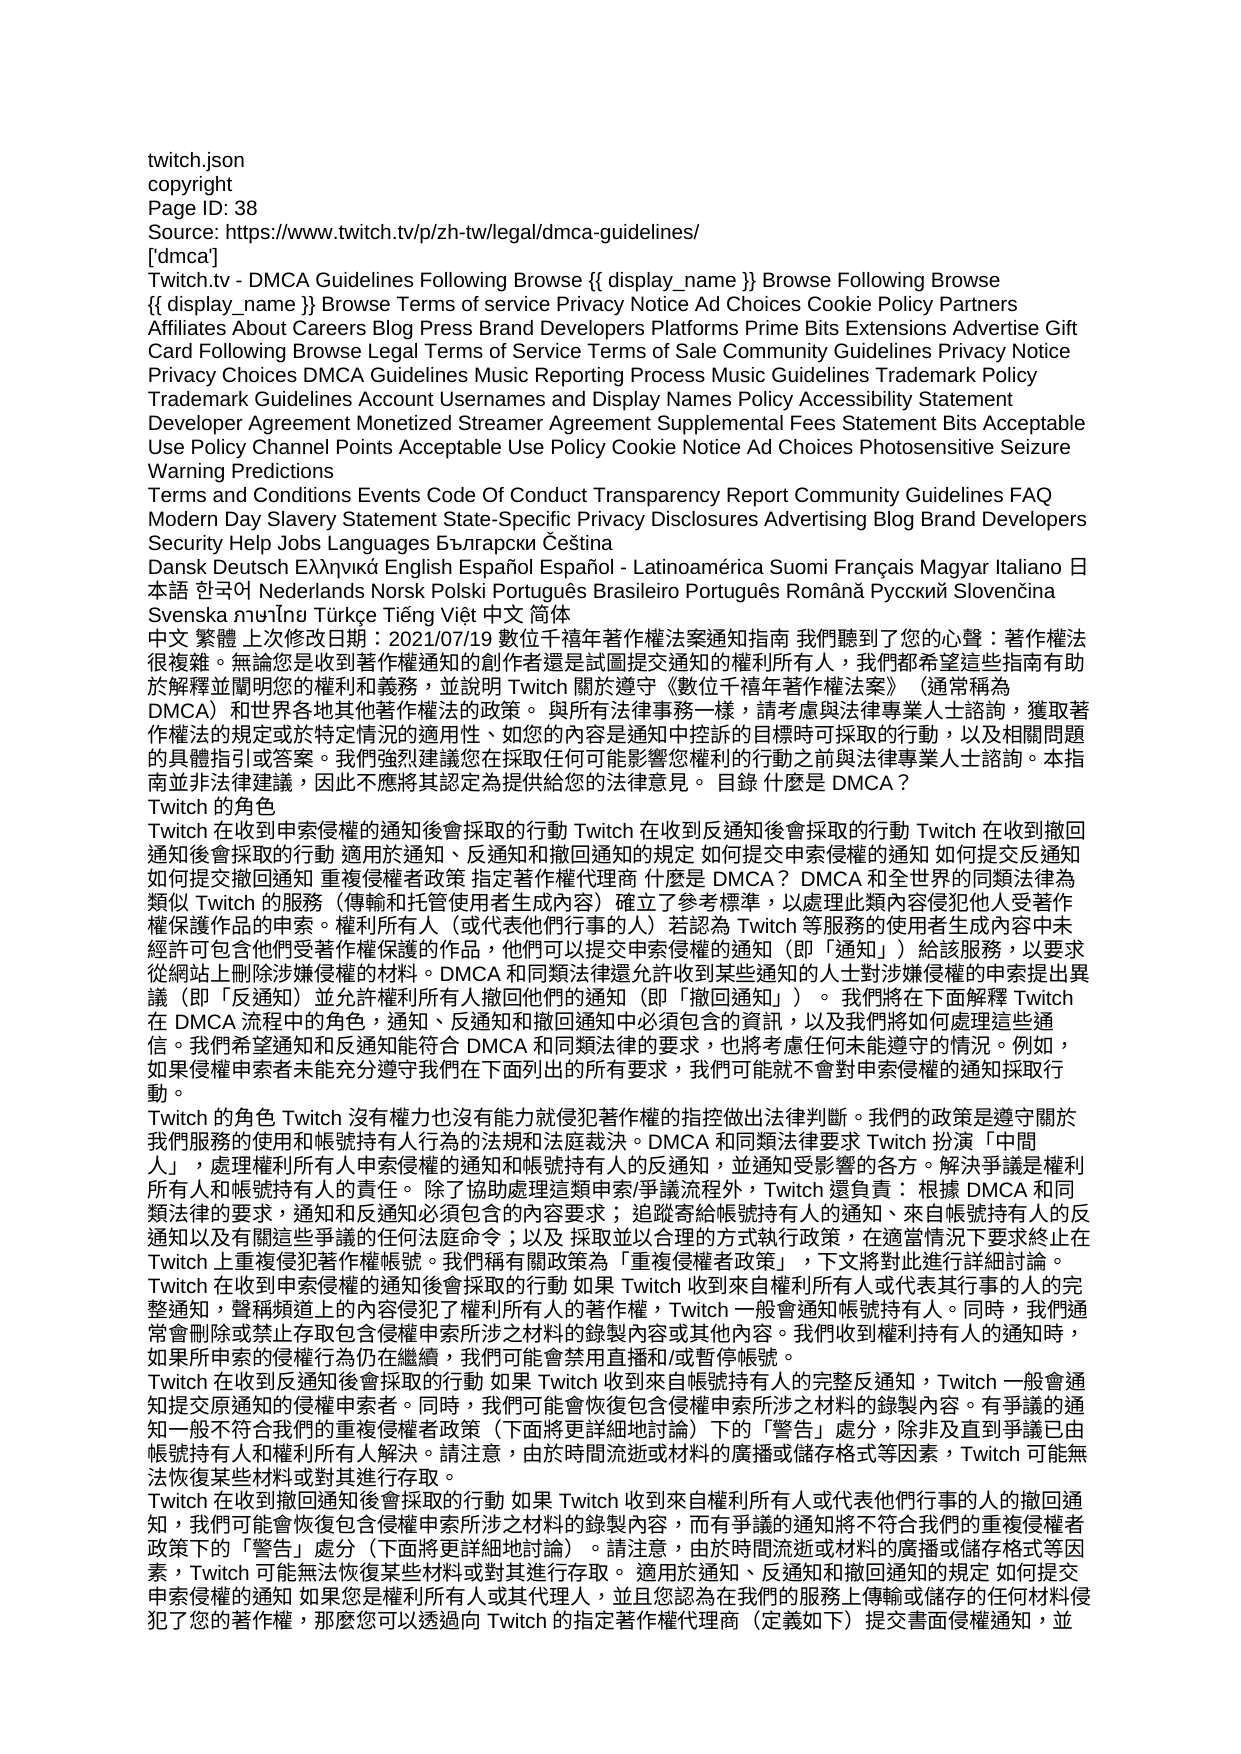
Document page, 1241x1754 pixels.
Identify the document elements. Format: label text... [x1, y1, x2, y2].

text twitch.json [148, 148, 1093, 172]
text Twitch 在收到反通知後會採取的行動 如果 Twitch 收到來自帳號持有人的完整反通知，Twitch 一般會通知提交原通知的侵權申索者。同時，我們可能會恢復包含侵權申索所涉之材料的錄製內容。有爭議的通知一般不符合我們的重複侵權者政策（下面將更詳細地討論）下的「警告」處分，除非及直到爭議已由帳號持有人和權利所有人解決。請注意，由於時間流逝或材料的廣播或儲存格式等因素，Twitch 可能無法恢復某些材料或對其進行存取。 [148, 1369, 1093, 1489]
text Twitch 的角色 [148, 794, 1093, 818]
text Twitch 在收到申索侵權的通知後會採取的行動 Twitch 在收到反通知後會採取的行動 Twitch 在收到撤回通知後會採取的行動 適用於通知、反通知和撤回通知的規定 如何提交申索侵權的通知 如何提交反通知 如何提交撤回通知 重複侵權者政策 指定著作權代理商 什麼是 DMCA？ DMCA 和全世界的同類法律為類似 Twitch 的服務（傳輸和托管使用者生成內容）確立了參考標準，以處理此類內容侵犯他人受著作權保護作品的申索。權利所有人（或代表他們行事的人）若認為 Twitch 等服務的使用者生成內容中未經許可包含他們受著作權保護的作品，他們可以提交申索侵權的通知（即「通知」）給該服務，以要求從網站上刪除涉嫌侵權的材料。DMCA 和同類法律還允許收到某些通知的人士對涉嫌侵權的申索提出異議（即「反通知）並允許權利所有人撤回他們的通知（即「撤回通知」）。 我們將在下面解釋 Twitch 在 DMCA 流程中的角色，通知、反通知和撤回通知中必須包含的資訊，以及我們將如何處理這些通信。我們希望通知和反通知能符合 DMCA 和同類法律的要求，也將考慮任何未能遵守的情況。例如，如果侵權申索者未能充分遵守我們在下面列出的所有要求，我們可能就不會對申索侵權的通知採取行動。 [148, 818, 1093, 1106]
text ['dmca'] [148, 243, 1093, 267]
text Source: https://www.twitch.tv/p/zh-tw/legal/dmca-guidelines/ [148, 219, 1093, 243]
text Page ID: 38 [148, 196, 1093, 219]
text Twitch 的角色 Twitch 沒有權力也沒有能力就侵犯著作權的指控做出法律判斷。我們的政策是遵守關於我們服務的使用和帳號持有人行為的法規和法庭裁決。DMCA 和同類法律要求 Twitch 扮演「中間人」，處理權利所有人申索侵權的通知和帳號持有人的反通知，並通知受影響的各方。解決爭議是權利所有人和帳號持有人的責任。 除了協助處理這類申索/爭議流程外，Twitch 還負責： 根據 DMCA 和同類法律的要求，通知和反通知必須包含的內容要求； 追蹤寄給帳號持有人的通知、來自帳號持有人的反通知以及有關這些爭議的任何法庭命令；以及 採取並以合理的方式執行政策，在適當情況下要求終止在 Twitch 上重複侵犯著作權帳號。我們稱有關政策為「重複侵權者政策」，下文將對此進行詳細討論。 [148, 1106, 1093, 1274]
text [148, 1489, 1093, 1633]
text Terms and Conditions Events Code Of Conduct Transparency Report Community Guidelines FAQ Modern Day Slavery Statement State-Specific Privacy Disclosures Advertising Blog Brand Developers Security Help Jobs Languages Български Čeština [148, 483, 1093, 555]
text Twitch.tv - DMCA Guidelines Following Browse {{ display_name }} Browse Following Browse {{ display_name }} Browse Terms of service Privacy Notice Ad Choices Cookie Policy Partners Affiliates About Careers Blog Press Brand Developers Platforms Prime Bits Extensions Advertise Gift Card Following Browse Legal Terms of Service Terms of Sale Community Guidelines Privacy Notice Privacy Choices DMCA Guidelines Music Reporting Process Music Guidelines Trademark Policy Trademark Guidelines Account Usernames and Display Names Policy Accessibility Statement Developer Agreement Monetized Streamer Agreement Supplemental Fees Statement Bits Acceptable Use Policy Channel Points Acceptable Use Policy Cookie Notice Ad Choices Photosensitive Seizure Warning Predictions [148, 267, 1093, 483]
text copyright [148, 172, 1093, 196]
text Twitch 在收到申索侵權的通知後會採取的行動 如果 Twitch 收到來自權利所有人或代表其行事的人的完整通知，聲稱頻道上的內容侵犯了權利所有人的著作權，Twitch 一般會通知帳號持有人。同時，我們通常會刪除或禁止存取包含侵權申索所涉之材料的錄製內容或其他內容。我們收到權利持有人的通知時，如果所申索的侵權行為仍在繼續，我們可能會禁用直播和/或暫停帳號。 [148, 1274, 1093, 1369]
text 中文 繁體 上次修改日期：2021/07/19 數位千禧年著作權法案通知指南 我們聽到了您的心聲：著作權法很複雜。無論您是收到著作權通知的創作者還是試圖提交通知的權利所有人，我們都希望這些指南有助於解釋並闡明您的權利和義務，並說明 Twitch 關於遵守《數位千禧年著作權法案》（通常稱為 DMCA）和世界各地其他著作權法的政策。 與所有法律事務一樣，請考慮與法律專業人士諮詢，獲取著作權法的規定或於特定情況的適用性、如您的內容是通知中控訴的目標時可採取的行動，以及相關問題的具體指引或答案。我們強烈建議您在採取任何可能影響您權利的行動之前與法律專業人士諮詢。本指南並非法律建議，因此不應將其認定為提供給您的法律意見。 目錄 什麼是 DMCA？ [148, 627, 1093, 794]
text Dansk Deutsch Ελληνικά English Español Español - Latinoamérica Suomi Français Magyar Italiano 日本語 한국어 Nederlands Norsk Polski Português Brasileiro Português Română Русский Slovenčina Svenska ภาษาไทย Türkçe Tiếng Việt 中文 简体 [148, 555, 1093, 627]
